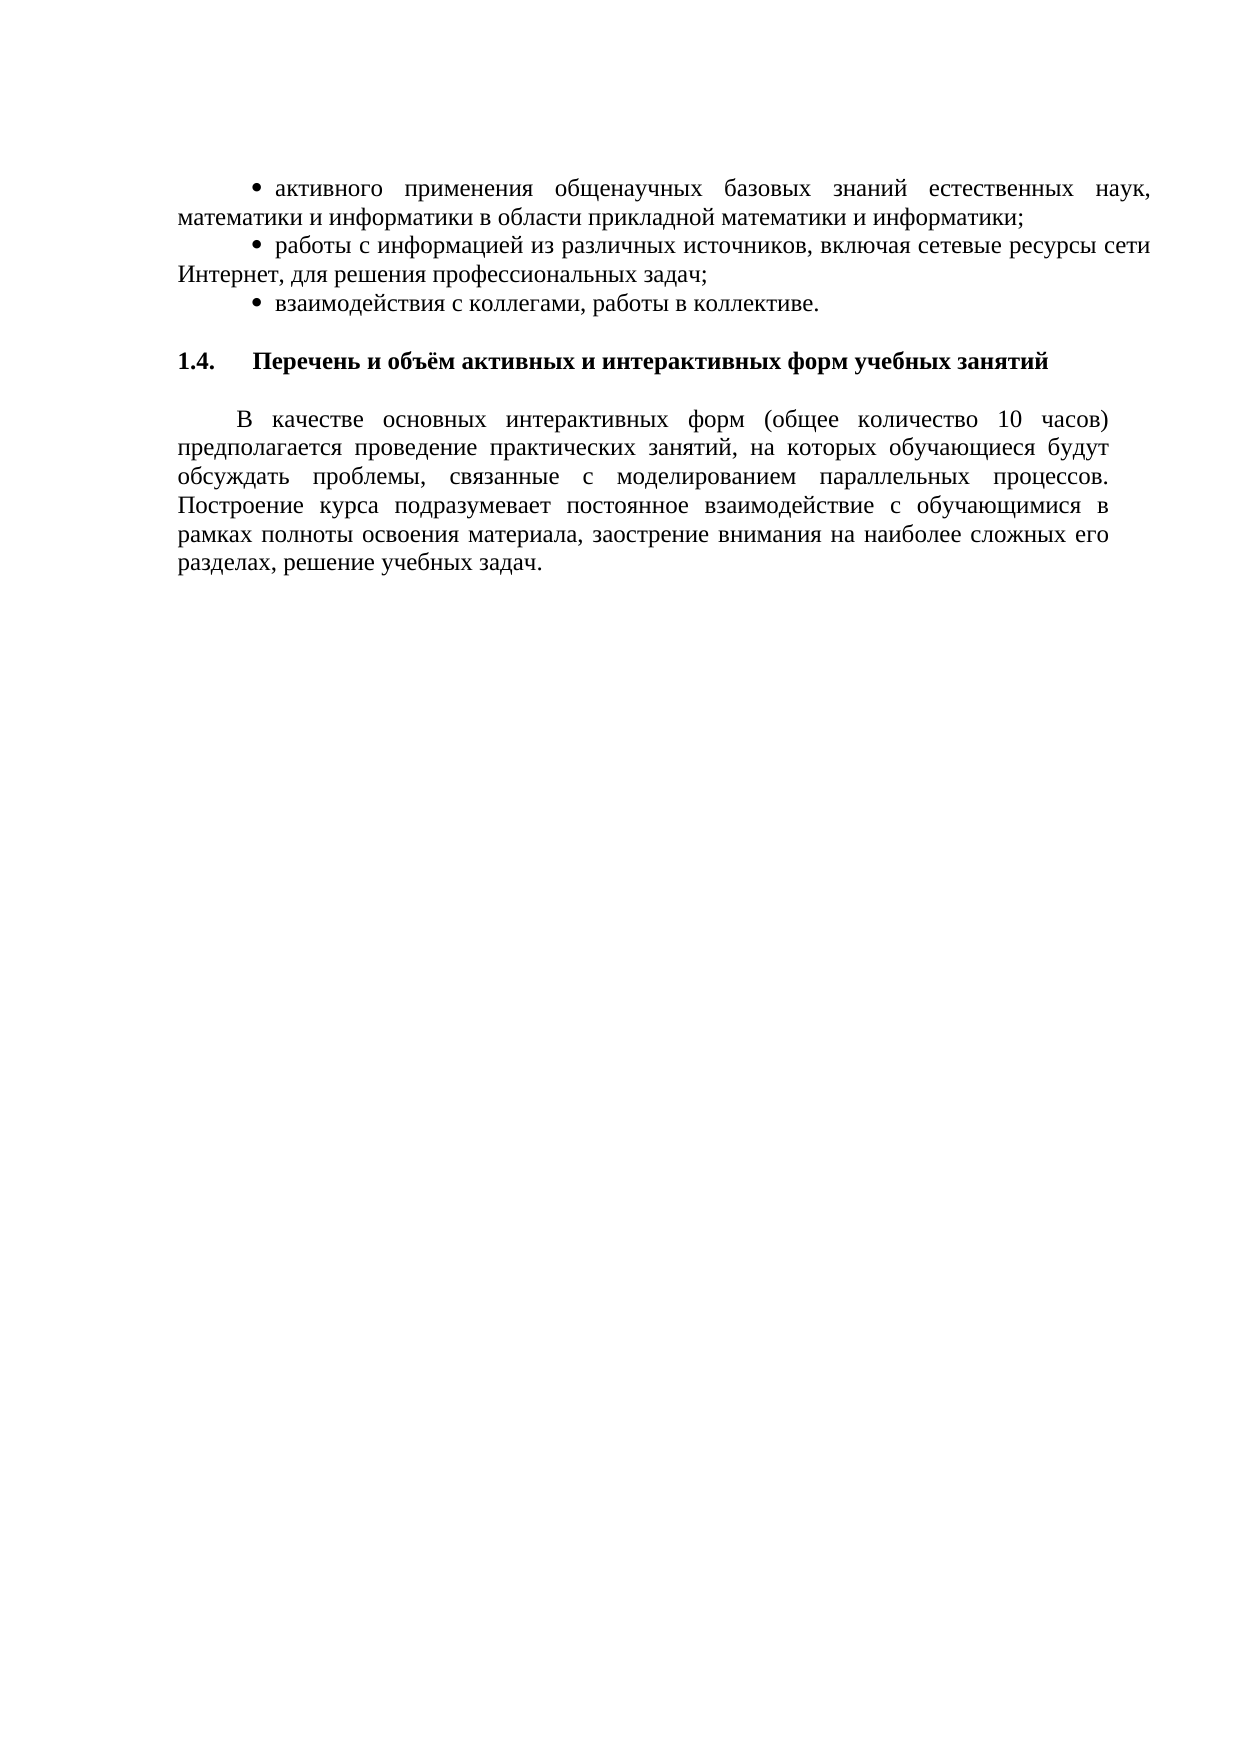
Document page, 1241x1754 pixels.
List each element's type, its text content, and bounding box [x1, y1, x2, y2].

text 1.4. Перечень и объём активных и интерактивных форм учебных занятий [177, 346, 1110, 374]
list активного применения общенаучных базовых знаний естественных наук, математики и информатики в области прикладной математики и информатики; [177, 173, 1152, 230]
list работы с информацией из различных источников, включая сетевые ресурсы сети Интернет, для решения профессиональных задач; [177, 230, 1152, 288]
text В качестве основных интерактивных форм (общее количество 10 часов) предполагается проведение практических занятий, на которых обучающиеся будут обсуждать проблемы, связанные с моделированием параллельных процессов. Построение курса подразумевает постоянное взаимодействие с обучающимися в рамках полноты освоения материала, заострение внимания на наиболее сложных его разделах, решение учебных задач. [177, 404, 1110, 576]
list взаимодействия с коллегами, работы в коллективе. [177, 288, 1152, 317]
